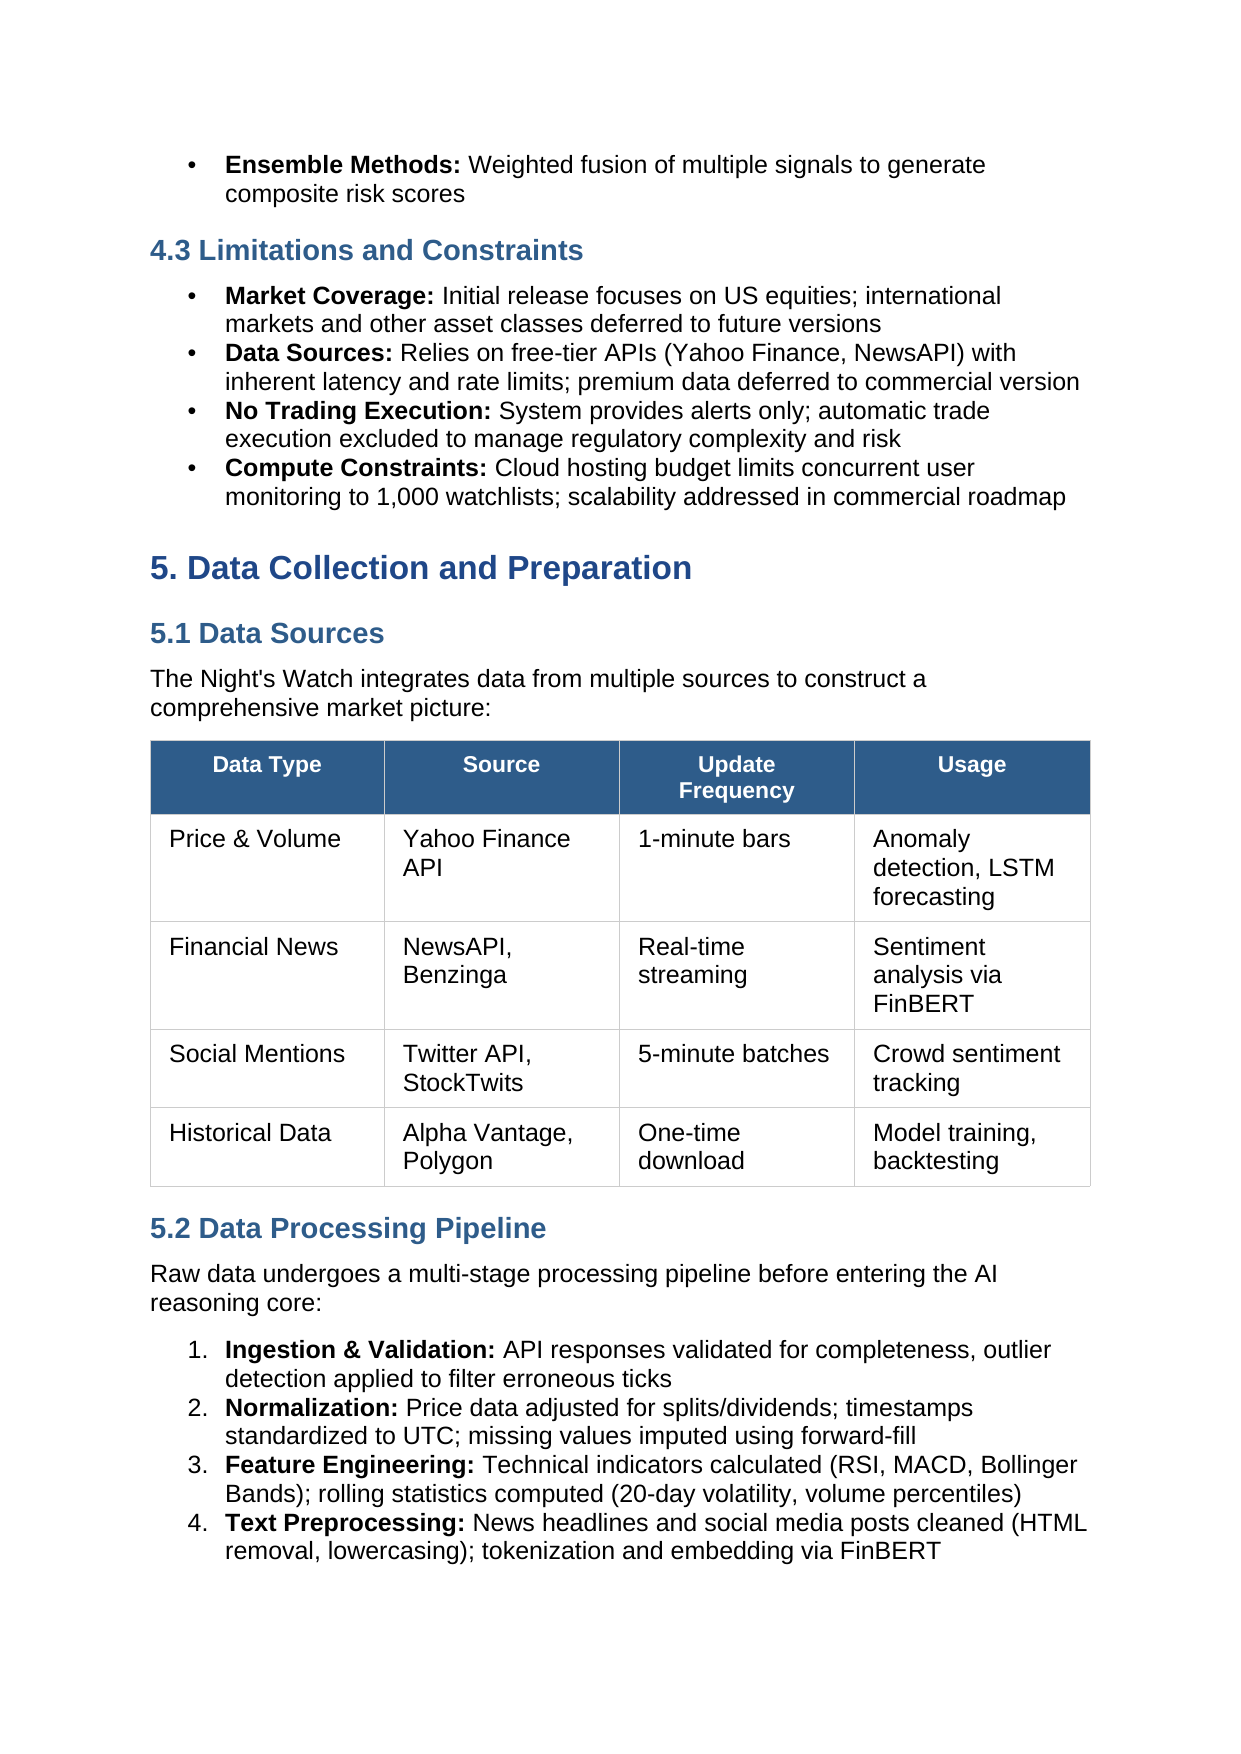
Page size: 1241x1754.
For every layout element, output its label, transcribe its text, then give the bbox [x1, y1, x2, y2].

table_cell One-time download [620, 1108, 854, 1186]
table_cell Price & Volume [151, 815, 384, 921]
list Market Coverage: Initial release focuses on US equities; international markets and other asset classes deferred to future versions [187, 281, 1090, 338]
subtitle 4.3 Limitations and Constraints [150, 232, 1090, 266]
table_cell 5-minute batches [620, 1030, 854, 1107]
text Raw data undergoes a multi-stage processing pipeline before entering the AI reasoning core: [150, 1259, 1090, 1316]
list Ensemble Methods: Weighted fusion of multiple signals to generate composite risk scores [187, 150, 1090, 207]
table_header Usage [855, 741, 1090, 814]
list Data Sources: Relies on free-tier APIs (Yahoo Finance, NewsAPI) with inherent latency and rate limits; premium data deferred to commercial version [187, 338, 1090, 396]
list Text Preprocessing: News headlines and social media posts cleaned (HTML removal, lowercasing); tokenization and embedding via FinBERT [187, 1508, 1090, 1565]
table_cell Financial News [151, 922, 384, 1028]
table_header Update Frequency [620, 741, 854, 814]
list Ingestion & Validation: API responses validated for completeness, outlier detection applied to filter erroneous ticks [187, 1335, 1090, 1393]
table_cell 1-minute bars [620, 815, 854, 921]
subtitle 5. Data Collection and Preparation [150, 548, 1090, 587]
list No Trading Execution: System provides alerts only; automatic trade execution excluded to manage regulatory complexity and risk [187, 396, 1090, 453]
subtitle 5.2 Data Processing Pipeline [150, 1211, 1090, 1244]
table_cell Sentiment analysis via FinBERT [855, 922, 1090, 1028]
list Compute Constraints: Cloud hosting budget limits concurrent user monitoring to 1,000 watchlists; scalability addressed in commercial roadmap [187, 453, 1090, 511]
table_cell Social Mentions [151, 1030, 384, 1107]
table_cell Alpha Vantage, Polygon [385, 1108, 619, 1186]
subtitle 5.1 Data Sources [150, 616, 1090, 649]
table_cell Crowd sentiment tracking [855, 1030, 1090, 1107]
table_cell Real-time streaming [620, 922, 854, 1028]
list Feature Engineering: Technical indicators calculated (RSI, MACD, Bollinger Bands); rolling statistics computed (20-day volatility, volume percentiles) [187, 1450, 1090, 1508]
table_cell Anomaly detection, LSTM forecasting [855, 815, 1090, 921]
table_cell Yahoo Finance API [385, 815, 619, 921]
list Normalization: Price data adjusted for splits/dividends; timestamps standardized to UTC; missing values imputed using forward-fill [187, 1393, 1090, 1450]
table_cell NewsAPI, Benzinga [385, 922, 619, 1028]
table_header Source [385, 741, 619, 814]
table_header Data Type [151, 741, 384, 814]
table_cell Model training, backtesting [855, 1108, 1090, 1186]
table_cell Historical Data [151, 1108, 384, 1186]
text The Night's Watch integrates data from multiple sources to construct a comprehensive market picture: [150, 664, 1090, 721]
table_cell Twitter API, StockTwits [385, 1030, 619, 1107]
